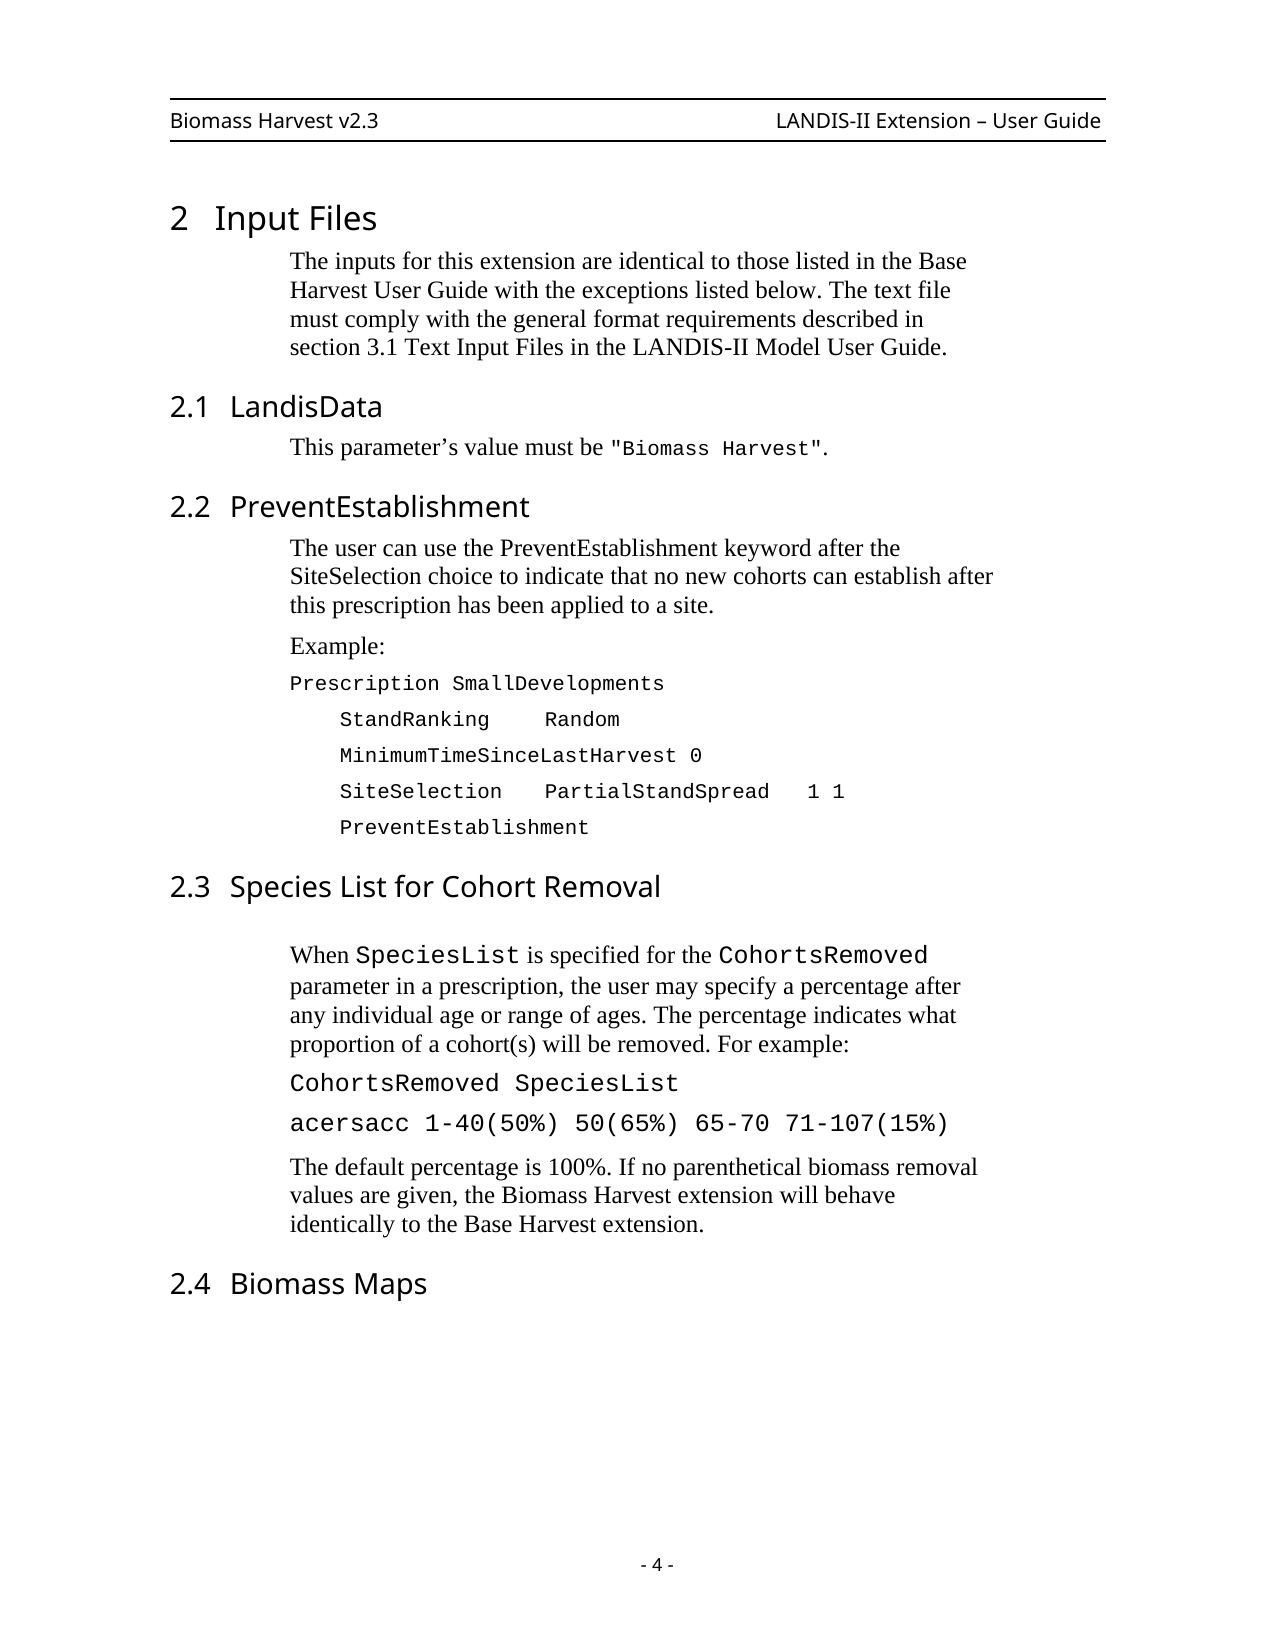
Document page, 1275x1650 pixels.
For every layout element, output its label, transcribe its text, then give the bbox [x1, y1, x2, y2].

text MinimumTimeSinceLastHarvest 0 [289, 745, 1001, 768]
text This parameter’s value must be "Biomass Harvest". [289, 432, 1001, 462]
text The default percentage is 100%. If no parenthetical biomass removal values are given, the Biomass Harvest extension will behave identically to the Base Harvest extension. [289, 1152, 1001, 1238]
subtitle LandisData [169, 386, 1106, 426]
text StandRanking Random [289, 709, 1001, 732]
subtitle Input Files [169, 194, 1106, 240]
text PreventEstablishment [289, 817, 1001, 841]
text CohortsRemoved SpeciesList [289, 1070, 1001, 1098]
text The user can use the PreventEstablishment keyword after the SiteSelection choice to indicate that no new cohorts can establish after this prescription has been applied to a site. [289, 533, 1001, 619]
subtitle Species List for Cohort Removal [169, 866, 1106, 906]
subtitle PreventEstablishment [169, 487, 1106, 526]
text SiteSelection PartialStandSpread 1 1 [289, 781, 1001, 805]
text The inputs for this extension are identical to those listed in the Base Harvest User Guide with the exceptions listed below. The text file must comply with the general format requirements described in section 3.1 Text Input Files in the LANDIS-II Model User Guide. [289, 246, 1001, 361]
text Example: [289, 631, 1001, 660]
text acersacc 1-40(50%) 50(65%) 65-70 71-107(15%) [289, 1111, 1001, 1139]
subtitle Biomass Maps [169, 1263, 1106, 1303]
text When SpeciesList is specified for the CohortsRemoved parameter in a prescription, the user may specify a percentage after any individual age or range of ages. The percentage indicates what proportion of a cohort(s) will be removed. For example: [289, 941, 1001, 1058]
text Prescription SmallDevelopments [289, 673, 1001, 696]
